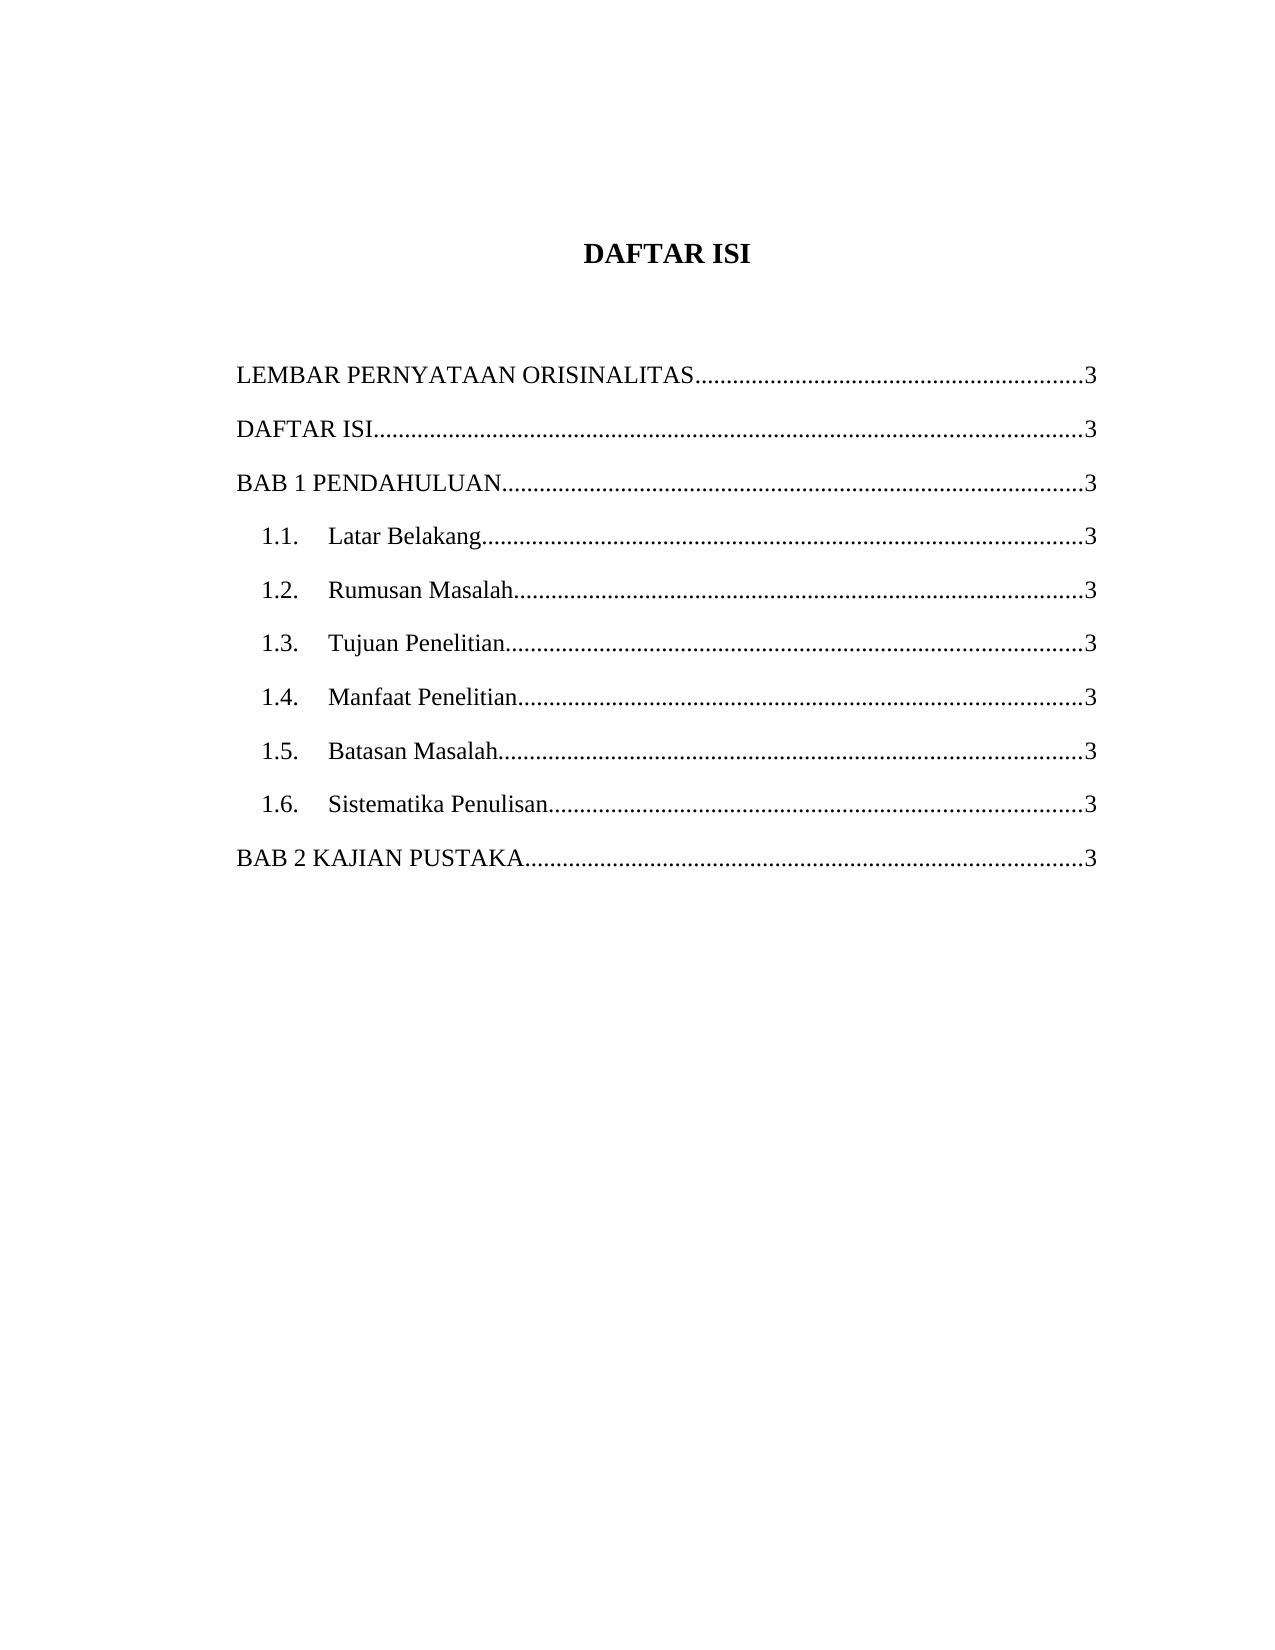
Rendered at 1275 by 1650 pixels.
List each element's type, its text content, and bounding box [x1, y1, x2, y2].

subtitle DAFTAR ISI [236, 236, 1098, 270]
